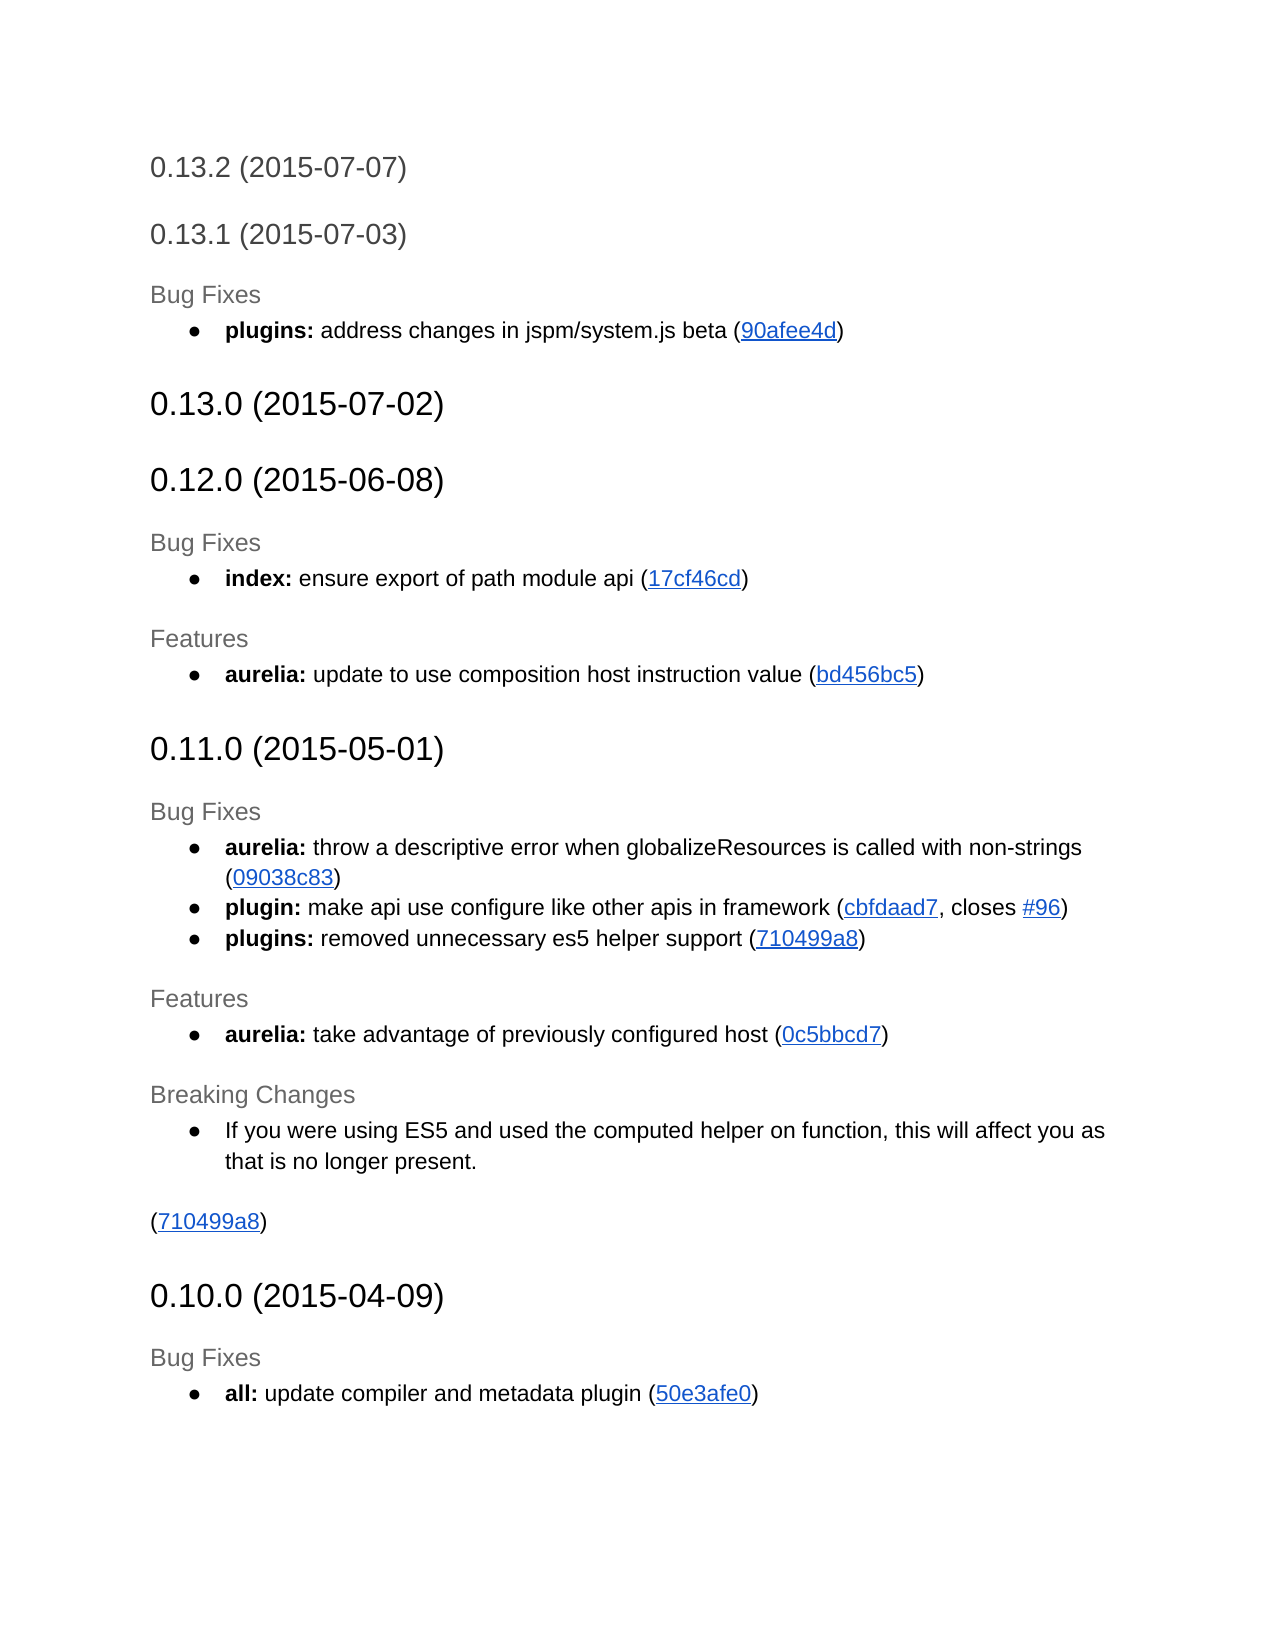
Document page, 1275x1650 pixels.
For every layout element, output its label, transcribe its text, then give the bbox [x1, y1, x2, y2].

list aurelia: throw a descriptive error when globalizeResources is called with non-strings (09038c83) [187, 834, 1125, 890]
subtitle 0.12.0 (2015-06-08) [150, 460, 1125, 499]
subtitle Breaking Changes [150, 1080, 1125, 1109]
list all: update compiler and metadata plugin (50e3afe0) [187, 1380, 1125, 1407]
subtitle 0.13.2 (2015-07-07) [150, 150, 1125, 183]
list If you were using ES5 and used the computed helper on function, this will affect you as that is no longer present. [187, 1117, 1125, 1174]
list index: ensure export of path module api (17cf46cd) [187, 565, 1125, 591]
subtitle Features [150, 624, 1125, 653]
subtitle Bug Fixes [150, 279, 1125, 308]
subtitle Features [150, 984, 1125, 1013]
subtitle Bug Fixes [150, 528, 1125, 557]
subtitle Bug Fixes [150, 1343, 1125, 1372]
subtitle Bug Fixes [150, 797, 1125, 826]
list aurelia: update to use composition host instruction value (bd456bc5) [187, 661, 1125, 688]
list plugin: make api use configure like other apis in framework (cbfdaad7, closes #96) [187, 894, 1125, 921]
subtitle 0.11.0 (2015-05-01) [150, 729, 1125, 768]
subtitle 0.10.0 (2015-04-09) [150, 1276, 1125, 1314]
list aurelia: take advantage of previously configured host (0c5bbcd7) [187, 1021, 1125, 1047]
list plugins: address changes in jspm/system.js beta (90afee4d) [187, 317, 1125, 343]
subtitle 0.13.0 (2015-07-02) [150, 384, 1125, 423]
list plugins: removed unnecessary es5 helper support (710499a8) [187, 924, 1125, 951]
subtitle 0.13.1 (2015-07-03) [150, 217, 1125, 250]
text (710499a8) [150, 1208, 1125, 1234]
